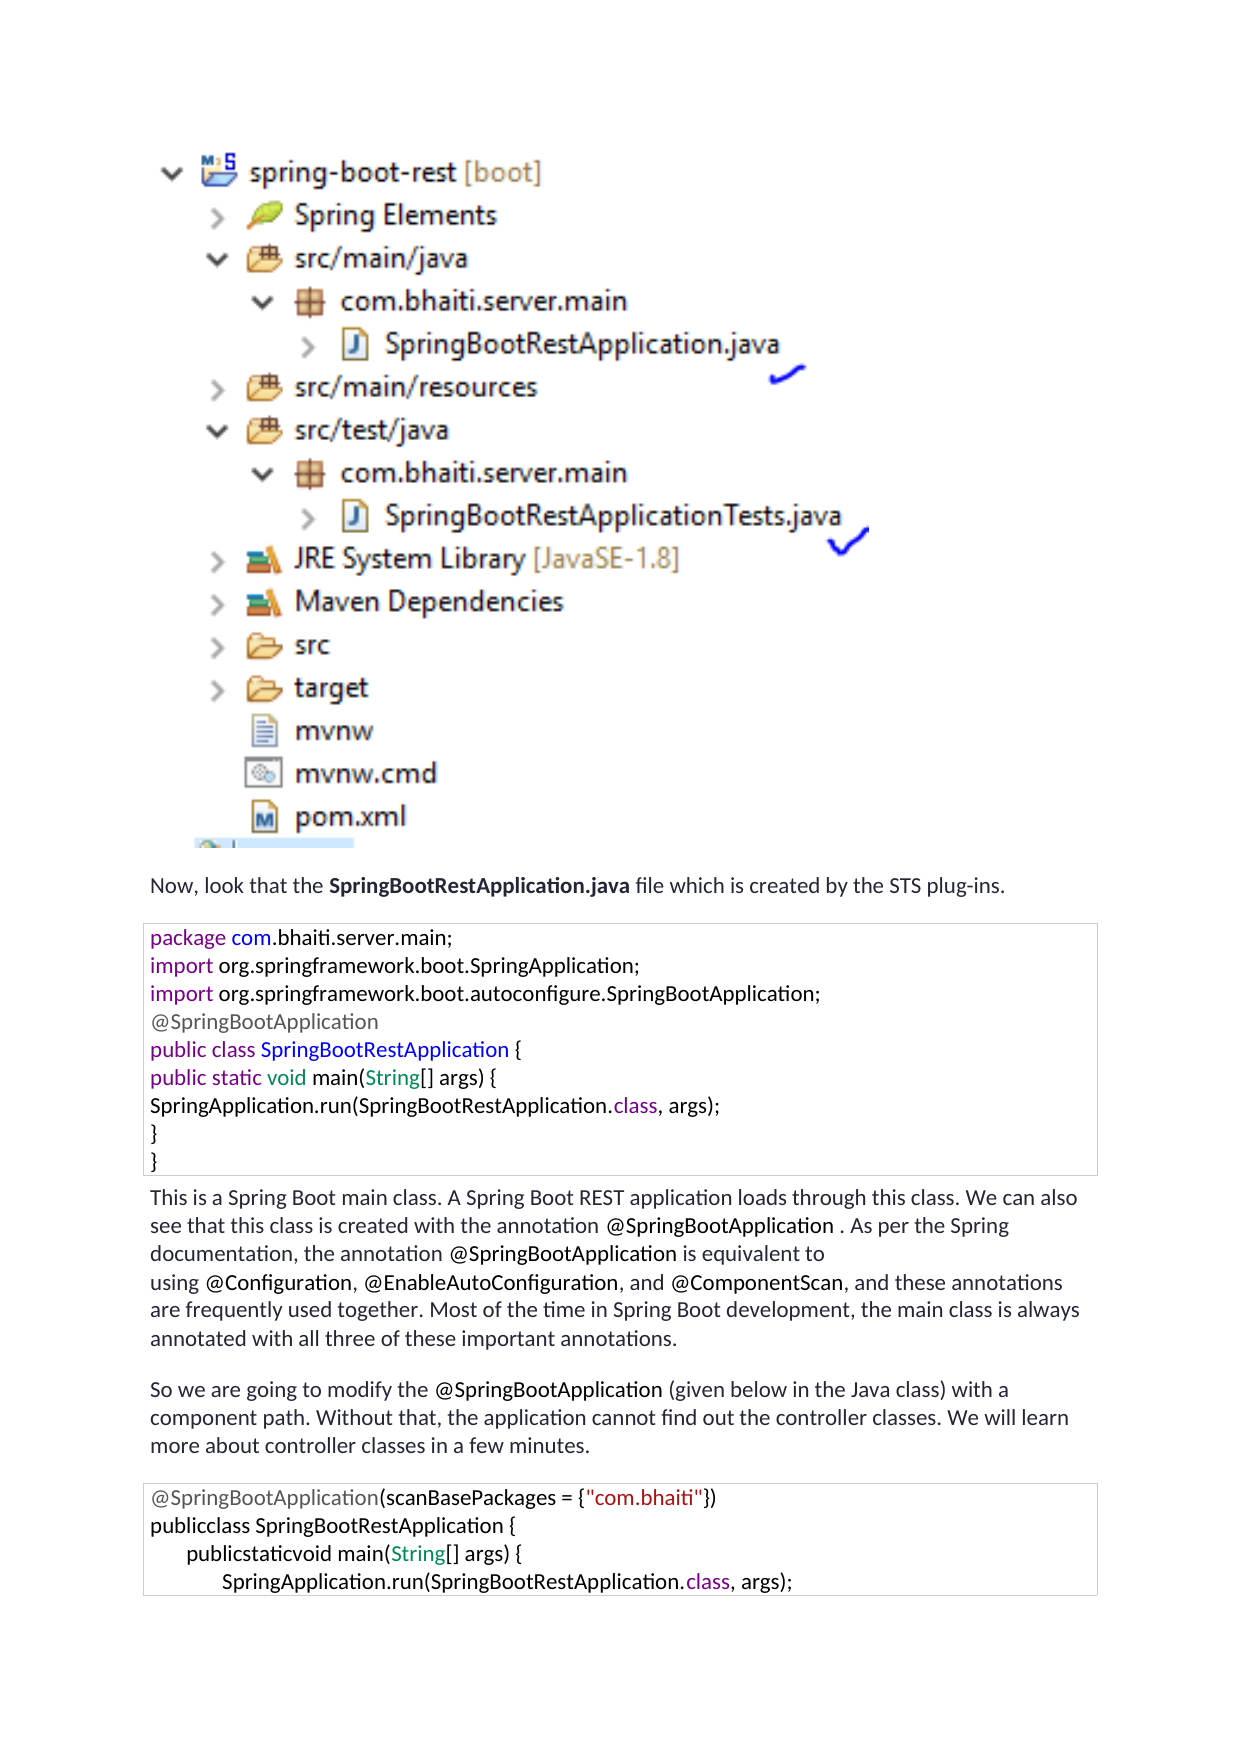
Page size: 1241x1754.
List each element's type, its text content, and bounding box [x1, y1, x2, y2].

text public static void main(String[] args) { [150, 1063, 1090, 1091]
text @SpringBootApplication [150, 1007, 1090, 1035]
text SpringApplication.run(SpringBootRestApplication.class, args); [150, 1091, 1090, 1119]
picture [150, 150, 869, 848]
text @SpringBootApplication(scanBasePackages = {"com.bhaiti"}) [144, 1484, 1097, 1511]
text import org.springframework.boot.SpringApplication; [150, 951, 1090, 979]
text publicstaticvoid main(String[] args) { [150, 1539, 1090, 1567]
text Now, look that the SpringBootRestApplication.java file which is created by the STS plug-ins. [150, 871, 1090, 899]
text SpringApplication.run(SpringBootRestApplication.class, args); [150, 1567, 1090, 1595]
text public class SpringBootRestApplication { [150, 1035, 1090, 1063]
text publicclass SpringBootRestApplication { [150, 1511, 1090, 1539]
text package com.bhaiti.server.main; [144, 924, 1097, 951]
text } [150, 1119, 1090, 1147]
text So we are going to modify the @SpringBootApplication (given below in the Java class) with a component path. Without that, the application cannot find out the controller classes. We will learn more about controller classes in a few minutes. [150, 1375, 1090, 1459]
text This is a Spring Boot main class. A Spring Boot REST application loads through this class. We can also see that this class is created with the annotation @SpringBootApplication . As per the Spring documentation, the annotation @SpringBootApplication is equivalent to using @Configuration, @EnableAutoConfiguration, and @ComponentScan, and these annotations are frequently used together. Most of the time in Spring Boot development, the main class is always annotated with all three of these important annotations. [150, 1183, 1090, 1352]
text } [144, 1147, 1097, 1175]
text import org.springframework.boot.autoconfigure.SpringBootApplication; [150, 979, 1090, 1007]
